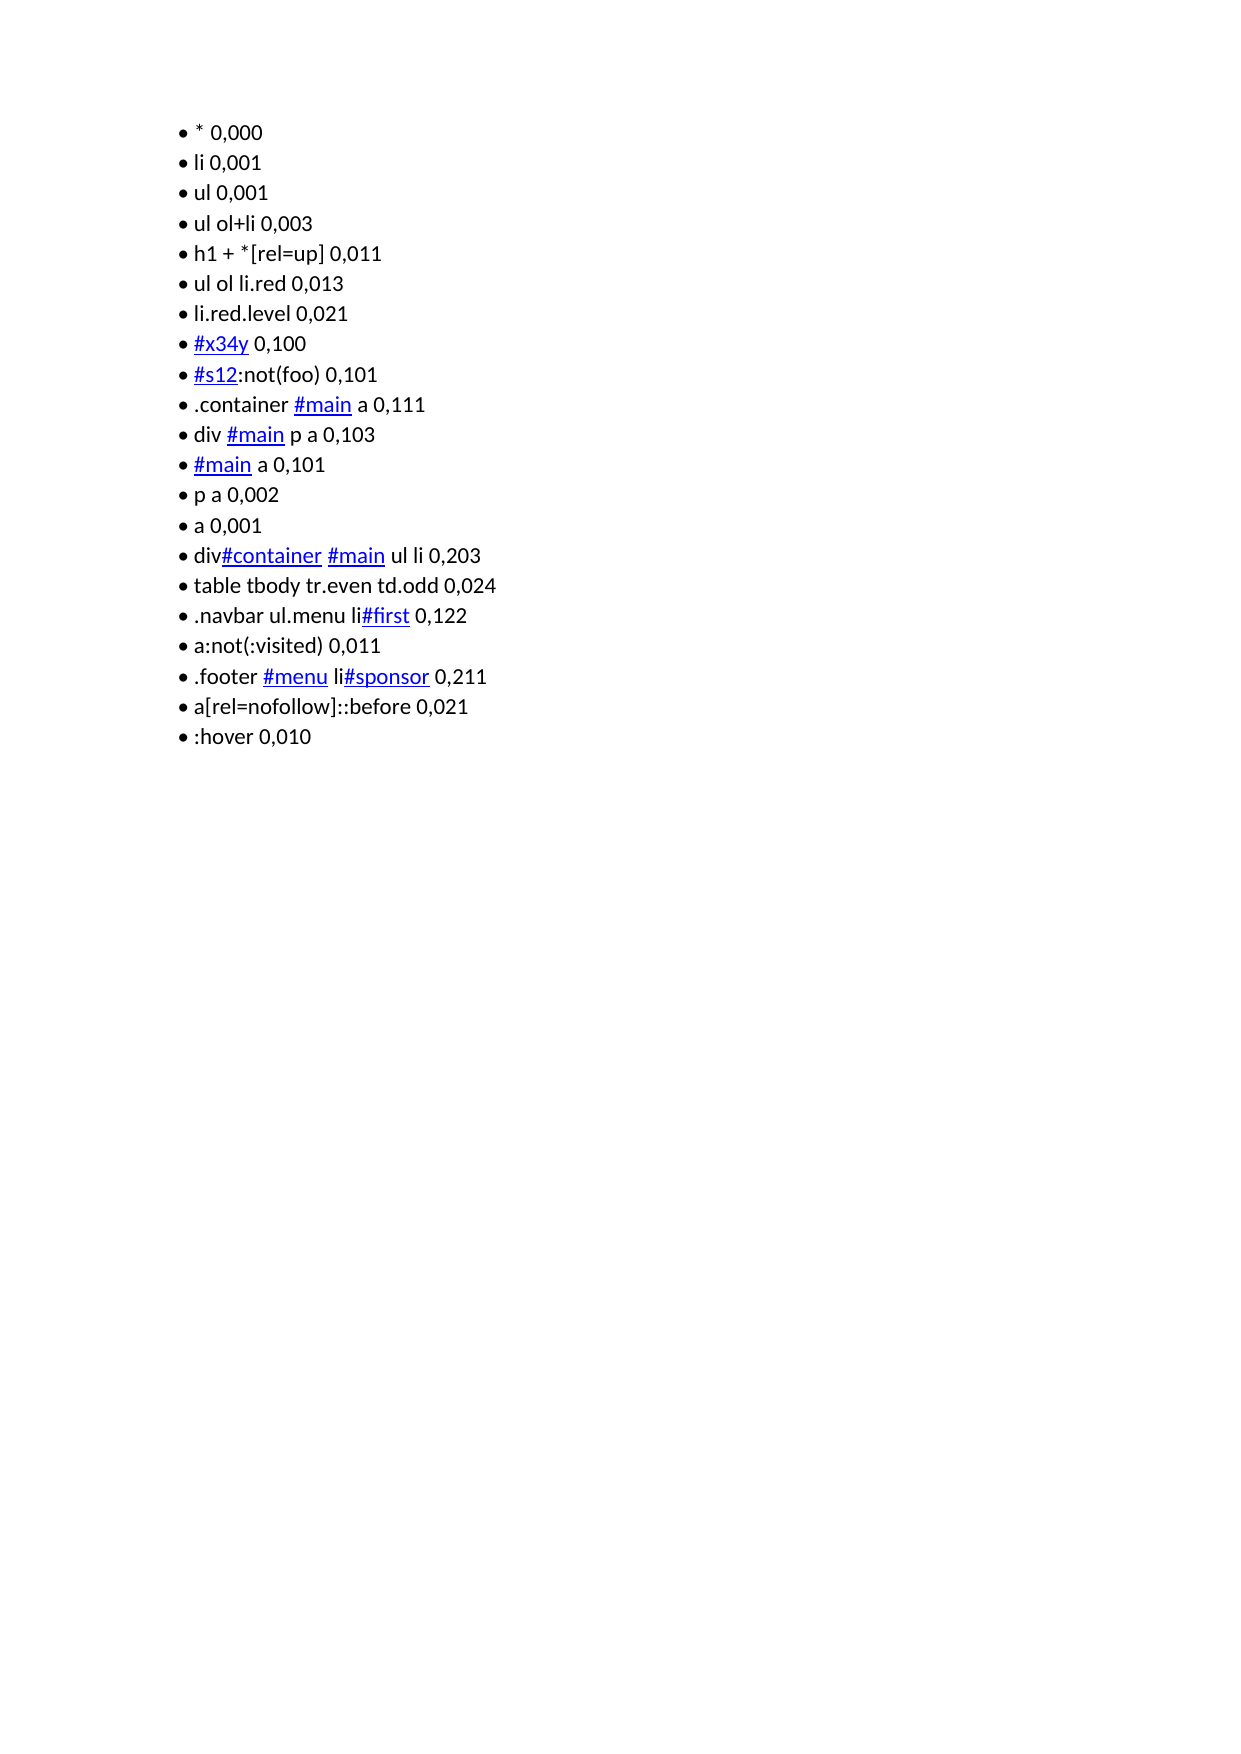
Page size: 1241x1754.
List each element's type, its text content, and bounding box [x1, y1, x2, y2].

text • * 0,000 • li 0,001 • ul 0,001 • ul ol+li 0,003 • h1 + *[rel=up] 0,011 • ul ol li.red 0,013 • li.red.level 0,021 • #x34y 0,100 • #s12:not(foo) 0,101 • .container #main a 0,111 • div #main p a 0,103 • #main a 0,101 • p a 0,002 • a 0,001 • div#container #main ul li 0,203 • table tbody tr.even td.odd 0,024 • .navbar ul.menu li#first 0,122 • a:not(:visited) 0,011 • .footer #menu li#sponsor 0,211 • a[rel=nofollow]::before 0,021 • :hover 0,010 [177, 118, 1152, 750]
